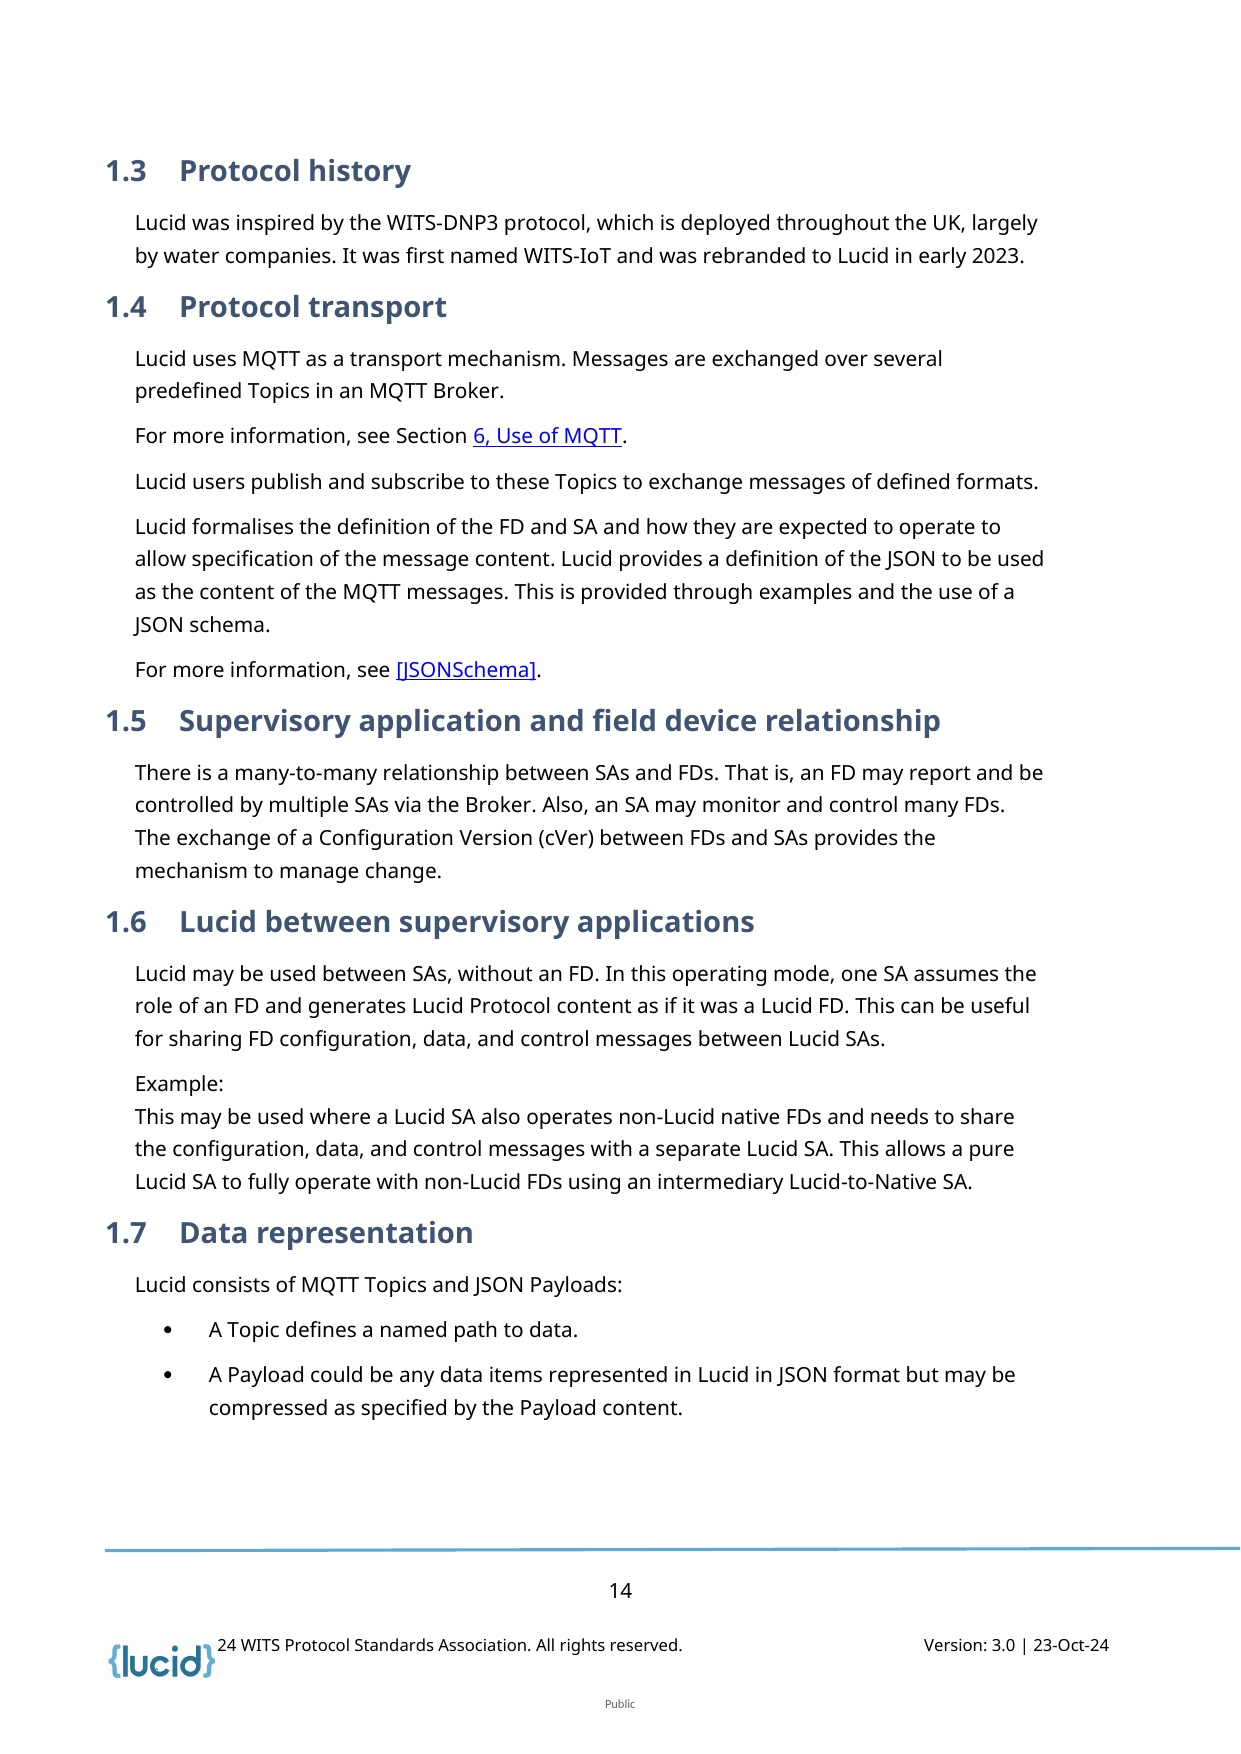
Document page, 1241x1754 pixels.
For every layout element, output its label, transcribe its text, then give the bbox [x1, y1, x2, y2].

subtitle Protocol transport [105, 286, 1083, 326]
subtitle Lucid between supervisory applications [105, 901, 1083, 941]
subtitle Data representation [105, 1212, 1083, 1252]
text Lucid was inspired by the WITS-DNP3 protocol, which is deployed throughout the UK, largely by water companies. It was first named WITS-IoT and was rebranded to Lucid in early 2023. [134, 208, 1047, 269]
text For more information, see Section 6, Use of MQTT. [134, 422, 1047, 450]
text Lucid formalises the definition of the FD and SA and how they are expected to operate to allow specification of the message content. Lucid provides a definition of the JSON to be used as the content of the MQTT messages. This is provided through examples and the use of a JSON schema. [134, 512, 1047, 638]
text Lucid may be used between SAs, without an FD. In this operating mode, one SA assumes the role of an FD and generates Lucid Protocol content as if it was a Lucid FD. This can be useful for sharing FD configuration, data, and control messages between Lucid SAs. [134, 959, 1047, 1053]
picture [104, 1638, 218, 1680]
text Lucid users publish and subscribe to these Topics to exchange messages of defined formats. [134, 467, 1047, 495]
text A Topic defines a named path to data. [164, 1316, 1083, 1344]
text For more information, see [JSONSchema]. [134, 655, 1047, 683]
text Lucid uses MQTT as a transport mechanism. Messages are exchanged over several predefined Topics in an MQTT Broker. [134, 344, 1047, 405]
subtitle Protocol history [105, 150, 1083, 190]
text Example: This may be used where a Lucid SA also operates non-Lucid native FDs and needs to share the configuration, data, and control messages with a separate Lucid SA. This allows a pure Lucid SA to fully operate with non-Lucid FDs using an intermediary Lucid-to-Native SA. [134, 1069, 1047, 1196]
text Lucid consists of MQTT Topics and JSON Payloads: [134, 1270, 1047, 1299]
subtitle Supervisory application and field device relationship [105, 700, 1083, 739]
text There is a many-to-many relationship between SAs and FDs. That is, an FD may report and be controlled by multiple SAs via the Broker. Also, an SA may monitor and control many FDs. The exchange of a Configuration Version (cVer) between FDs and SAs provides the mechanism to manage change. [134, 758, 1047, 884]
text A Payload could be any data items represented in Lucid in JSON format but may be compressed as specified by the Payload content. [164, 1361, 1083, 1422]
